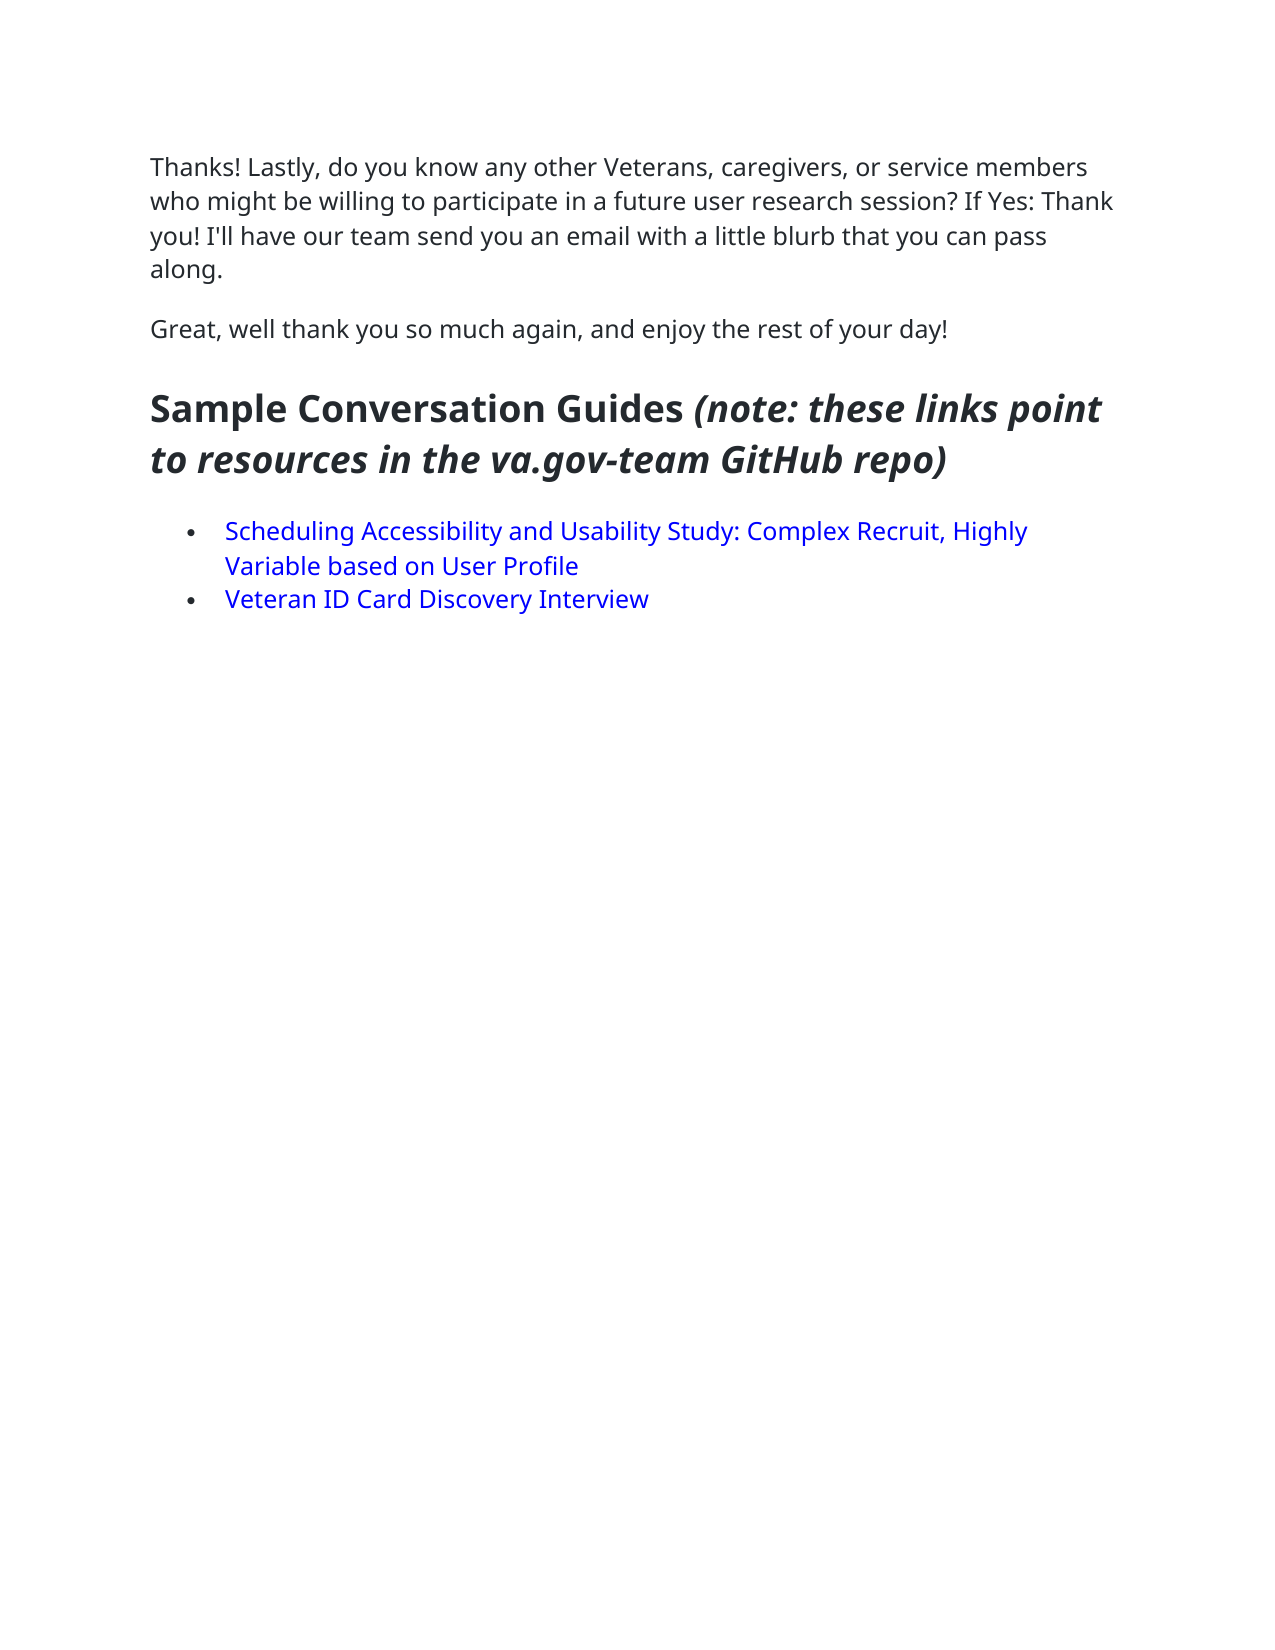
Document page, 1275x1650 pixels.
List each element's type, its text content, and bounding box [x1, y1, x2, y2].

text Thanks! Lastly, do you know any other Veterans, caregivers, or service members who might be willing to participate in a future user research session? If Yes: Thank you! I'll have our team send you an email with a little blurb that you can pass along. [150, 150, 1125, 286]
text Sample Conversation Guides (note: these links point to resources in the va.gov-team GitHub repo) [150, 383, 1125, 485]
text Great, well thank you so much again, and enjoy the rest of your day! [150, 311, 1125, 345]
list Scheduling Accessibility and Usability Study: Complex Recruit, Highly Variable based on User Profile [187, 514, 1125, 582]
list Veteran ID Card Discovery Interview [187, 582, 1125, 616]
